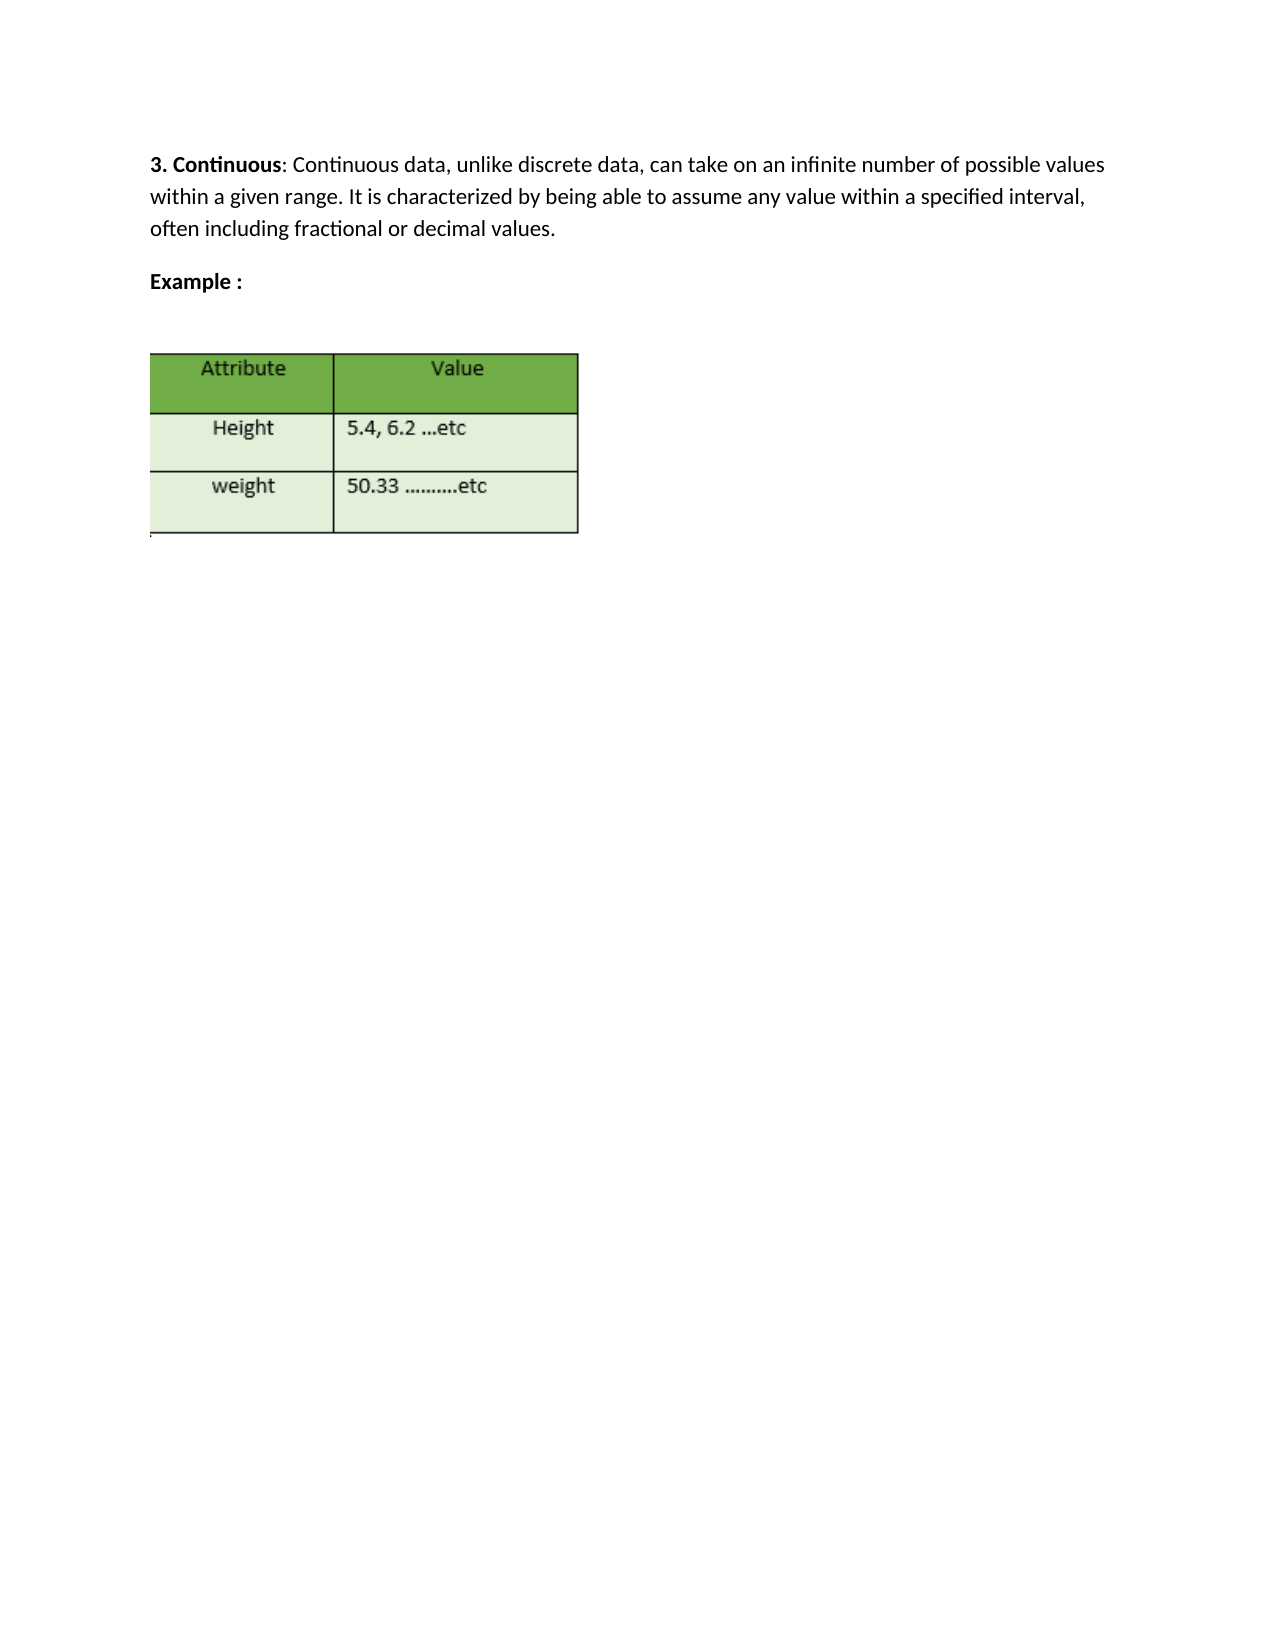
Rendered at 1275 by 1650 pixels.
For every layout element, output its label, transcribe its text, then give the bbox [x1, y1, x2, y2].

picture [150, 352, 582, 537]
text 3. Continuous: Continuous data, unlike discrete data, can take on an infinite number of possible values within a given range. It is characterized by being able to assume any value within a specified interval, often including fractional or decimal values. [150, 150, 1125, 242]
text Example : [150, 267, 1125, 328]
